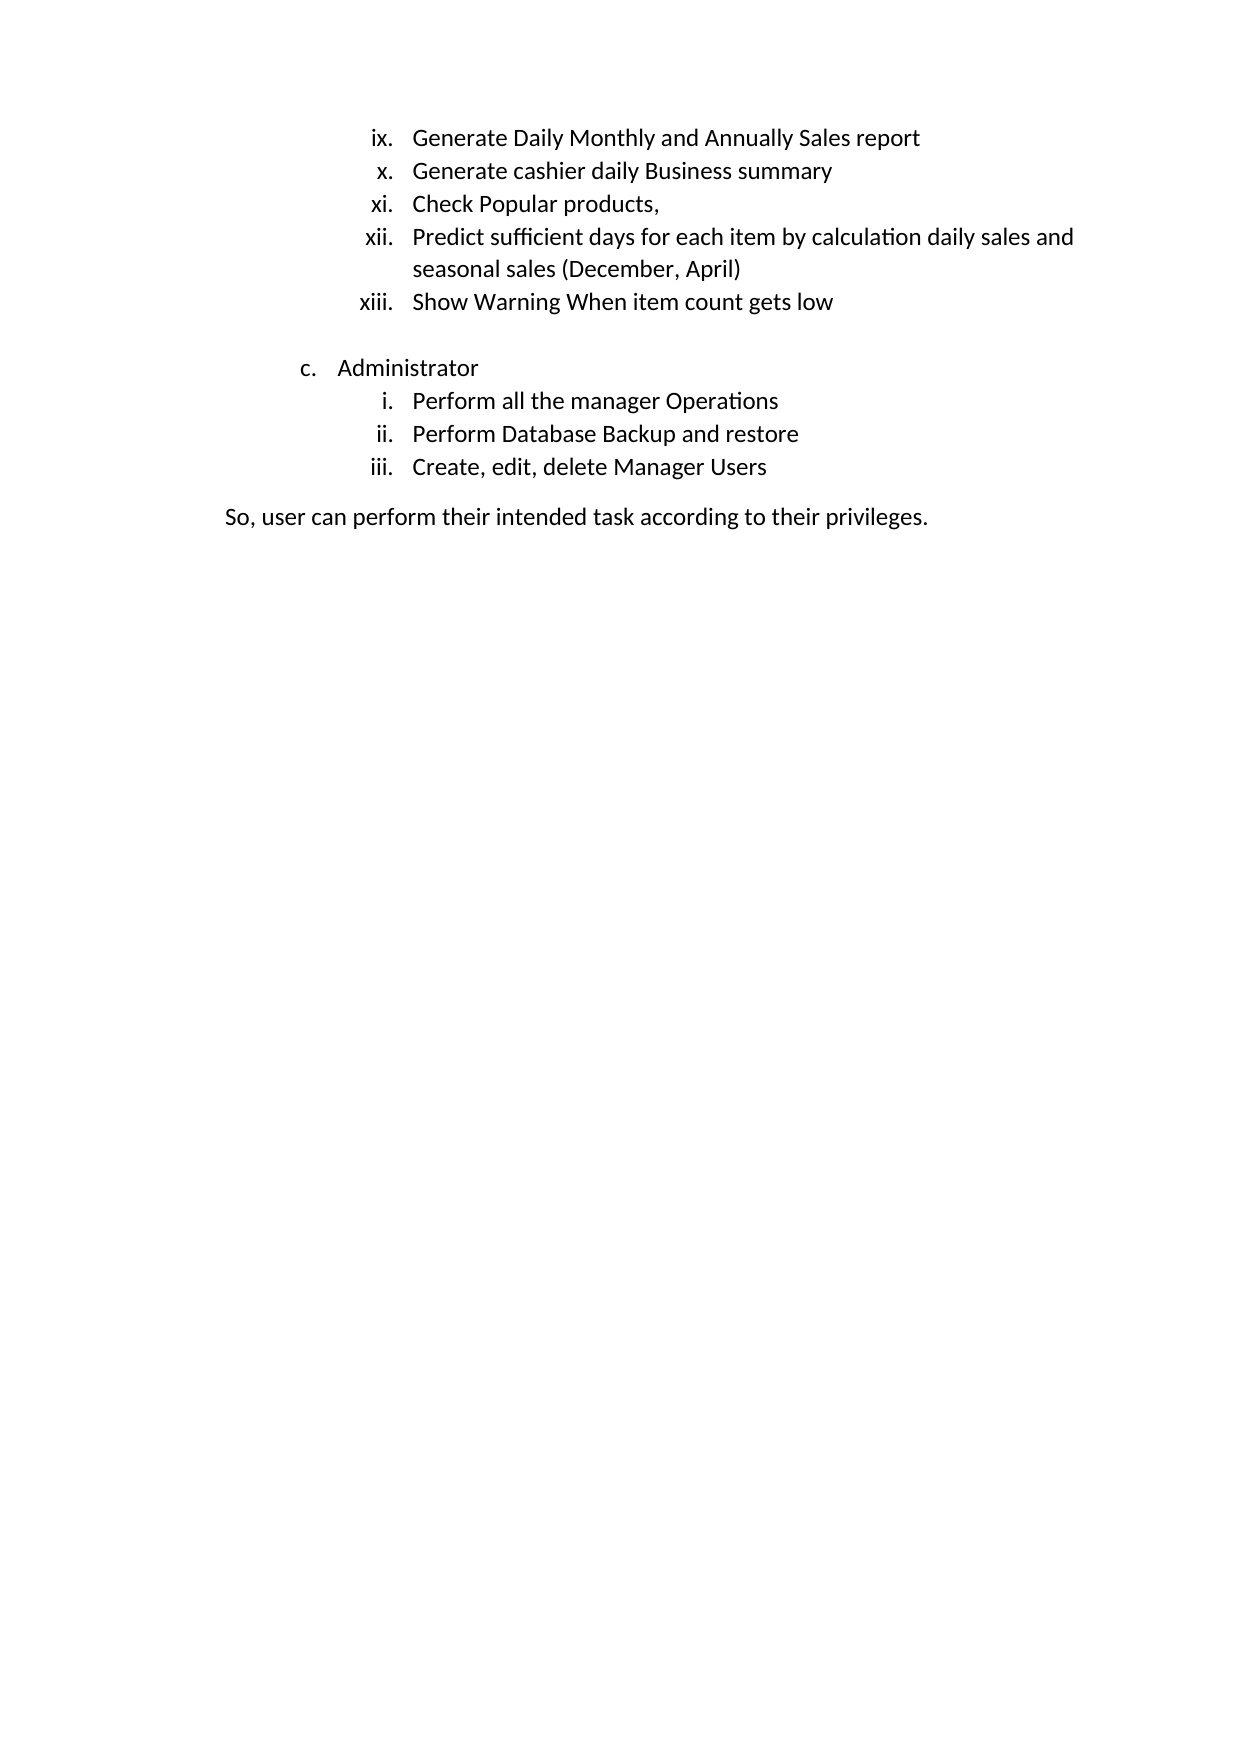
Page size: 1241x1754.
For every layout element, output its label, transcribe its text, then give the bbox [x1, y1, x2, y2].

list Predict sufficient days for each item by calculation daily sales and seasonal sales (December, April) [394, 221, 1090, 284]
list Perform Database Backup and restore [394, 418, 1090, 449]
list Administrator [300, 352, 1090, 383]
list Generate Daily Monthly and Annually Sales report [394, 122, 1090, 152]
list Show Warning When item count gets low [394, 286, 1090, 317]
list Check Popular products, [394, 188, 1090, 218]
list Generate cashier daily Business summary [394, 155, 1090, 185]
list Create, edit, delete Manager Users [394, 451, 1090, 482]
list Perform all the manager Operations [394, 385, 1090, 416]
text So, user can perform their intended task according to their privileges. [225, 501, 1090, 531]
